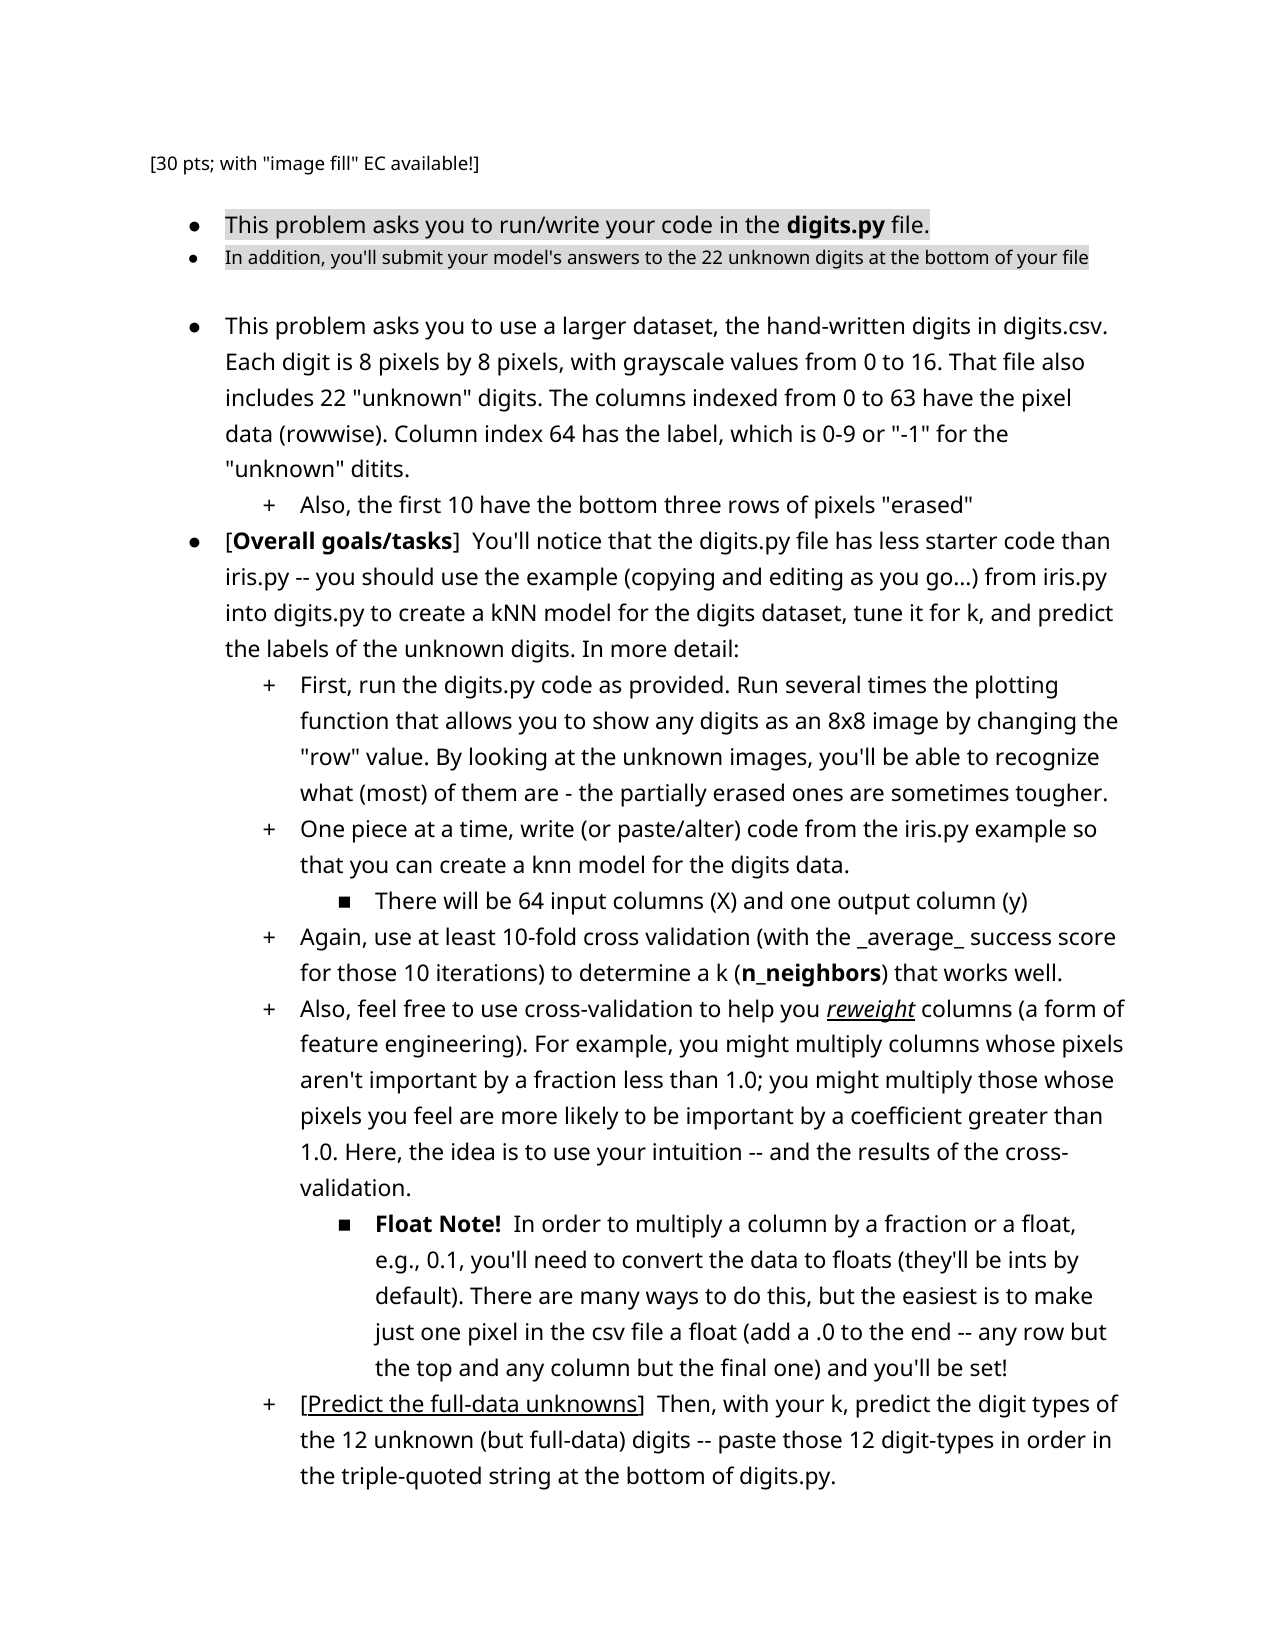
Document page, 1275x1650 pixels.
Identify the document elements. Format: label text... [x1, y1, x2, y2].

list [Predict the full-data unknowns] Then, with your k, predict the digit types of the 12 unknown (but full-data) digits -- paste those 12 digit-types in order in the triple-quoted string at the bottom of digits.py. [262, 1388, 1125, 1491]
text [30 pts; with "image fill" EC available!] [150, 150, 1125, 176]
list This problem asks you to run/write your code in the digits.py file. [187, 208, 1125, 240]
list [Overall goals/tasks] You'll notice that the digits.py file has less starter code than iris.py -- you should use the example (copying and editing as you go…) from iris.py into digits.py to create a kNN model for the digits dataset, tune it for k, and predict the labels of the unknown digits. In more detail: [187, 525, 1125, 664]
list Also, the first 10 have the bottom three rows of pixels "erased" [262, 489, 1125, 521]
list This problem asks you to use a larger dataset, the hand-written digits in digits.csv. Each digit is 8 pixels by 8 pixels, with grayscale values from 0 to 16. That file also includes 22 "unknown" digits. The columns indexed from 0 to 63 have the pixel data (rowwise). Column index 64 has the label, which is 0-9 or "-1" for the "unknown" ditits. [187, 310, 1125, 485]
list One piece at a time, write (or paste/alter) code from the iris.py example so that you can create a knn model for the digits data. [262, 813, 1125, 880]
list Float Note! In order to multiply a column by a fraction or a float, e.g., 0.1, you'll need to convert the data to floats (they'll be ints by default). There are many ways to do this, but the easiest is to make just one pixel in the csv file a float (add a .0 to the end -- any row but the top and any column but the final one) and you'll be set! [337, 1208, 1125, 1383]
list In addition, you'll submit your model's answers to the 22 unknown digits at the bottom of your file [187, 244, 1125, 270]
list There will be 64 input columns (X) and one output column (y) [337, 885, 1125, 916]
list Again, use at least 10-fold cross validation (with the _average_ success score for those 10 iterations) to determine a k (n_neighbors) that works well. [262, 921, 1125, 988]
list First, run the digits.py code as provided. Run several times the plotting function that allows you to show any digits as an 8x8 image by changing the "row" value. By looking at the unknown images, you'll be able to recognize what (most) of them are - the partially erased ones are sometimes tougher. [262, 669, 1125, 808]
list Also, feel free to use cross-validation to help you reweight columns (a form of feature engineering). For example, you might multiply columns whose pixels aren't important by a fraction less than 1.0; you might multiply those whose pixels you feel are more likely to be important by a coefficient greater than 1.0. Here, the idea is to use your intuition -- and the results of the cross-validation. [262, 992, 1125, 1203]
